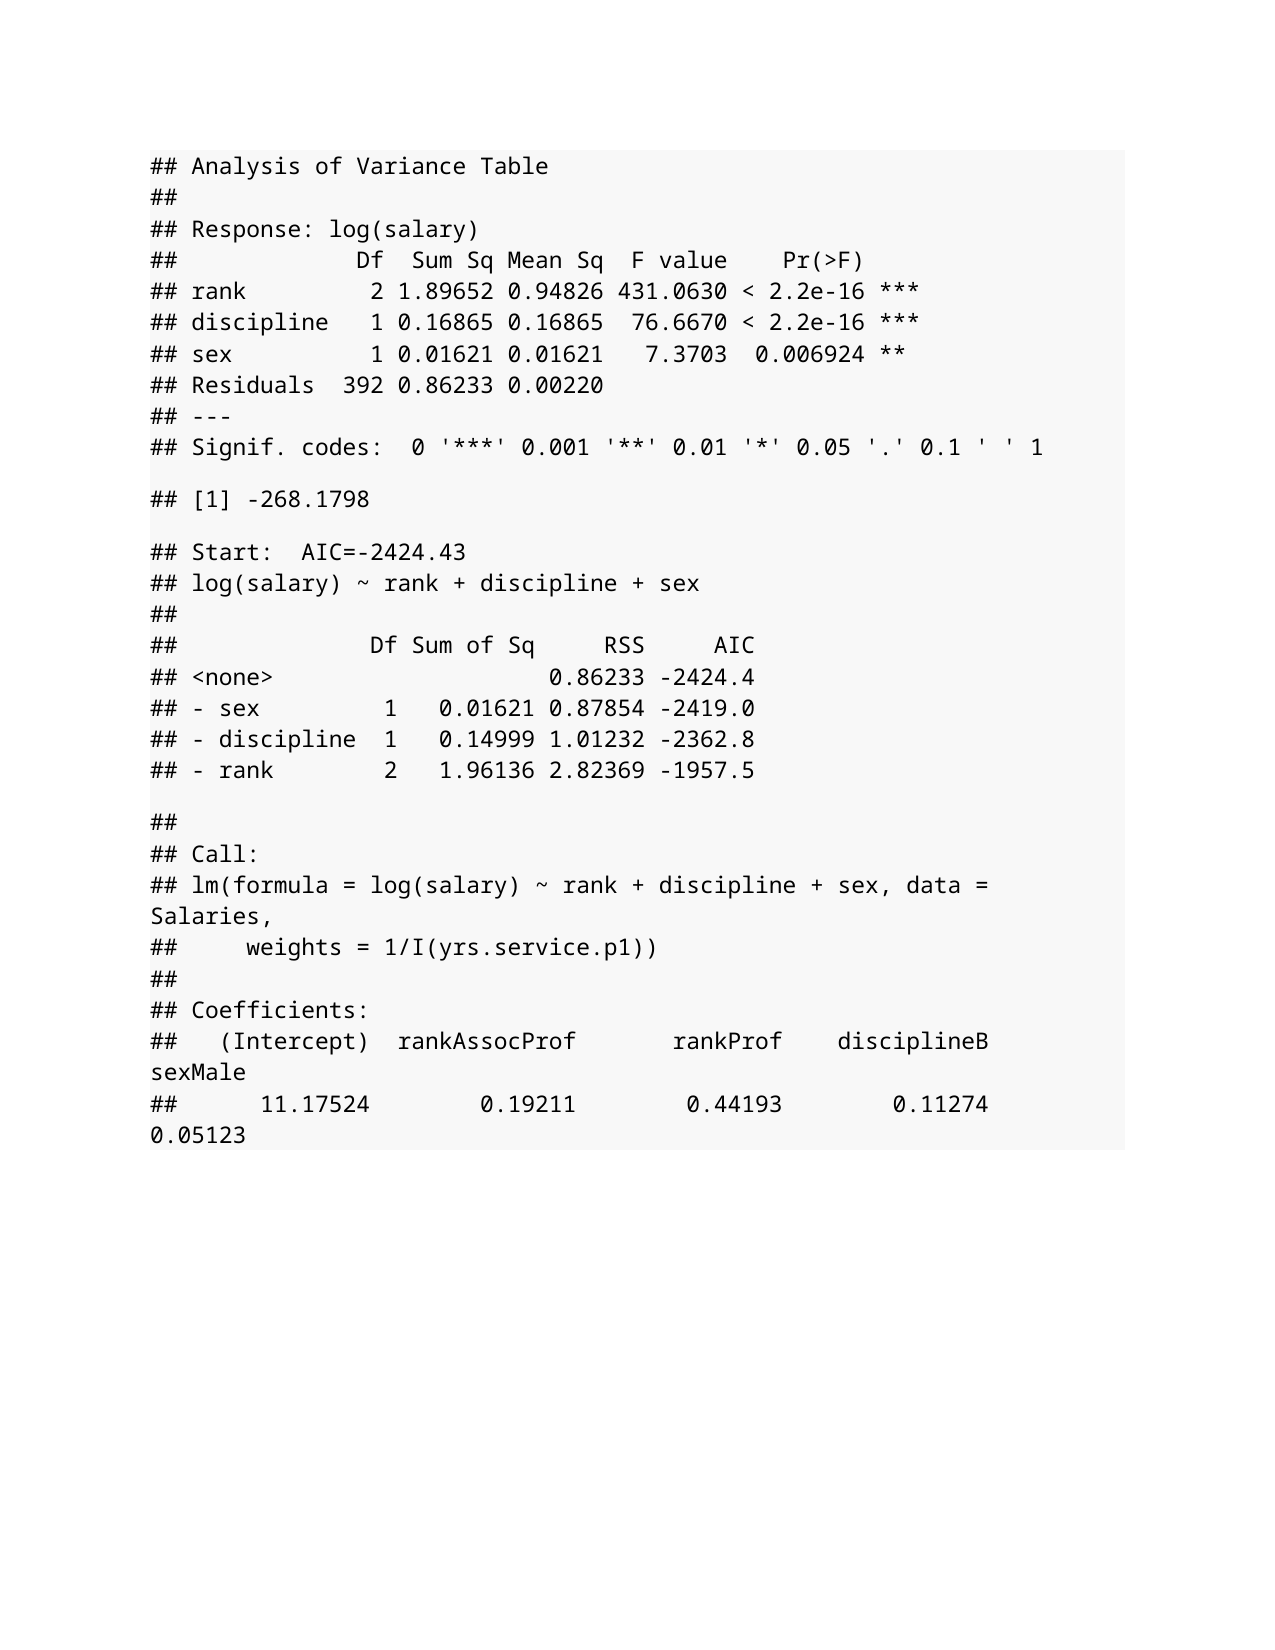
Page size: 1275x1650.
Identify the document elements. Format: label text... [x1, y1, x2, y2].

text ## [1] -268.1798 [150, 483, 1125, 514]
text ## Start: AIC=-2424.43 ## log(salary) ~ rank + discipline + sex ## ## Df Sum of Sq RSS AIC ## <none> 0.86233 -2424.4 ## - sex 1 0.01621 0.87854 -2419.0 ## - discipline 1 0.14999 1.01232 -2362.8 ## - rank 2 1.96136 2.82369 -1957.5 [150, 535, 1125, 785]
text ## Analysis of Variance Table ## ## Response: log(salary) ## Df Sum Sq Mean Sq F value Pr(>F) ## rank 2 1.89652 0.94826 431.0630 < 2.2e-16 *** ## discipline 1 0.16865 0.16865 76.6670 < 2.2e-16 *** ## sex 1 0.01621 0.01621 7.3703 0.006924 ** ## Residuals 392 0.86233 0.00220 ## --- ## Signif. codes: 0 '***' 0.001 '**' 0.01 '*' 0.05 '.' 0.1 ' ' 1 [150, 150, 1125, 462]
text ## ## Call: ## lm(formula = log(salary) ~ rank + discipline + sex, data = Salaries, ## weights = 1/I(yrs.service.p1)) ## ## Coefficients: ## (Intercept) rankAssocProf rankProf disciplineB sexMale ## 11.17524 0.19211 0.44193 0.11274 0.05123 [150, 806, 1125, 1150]
